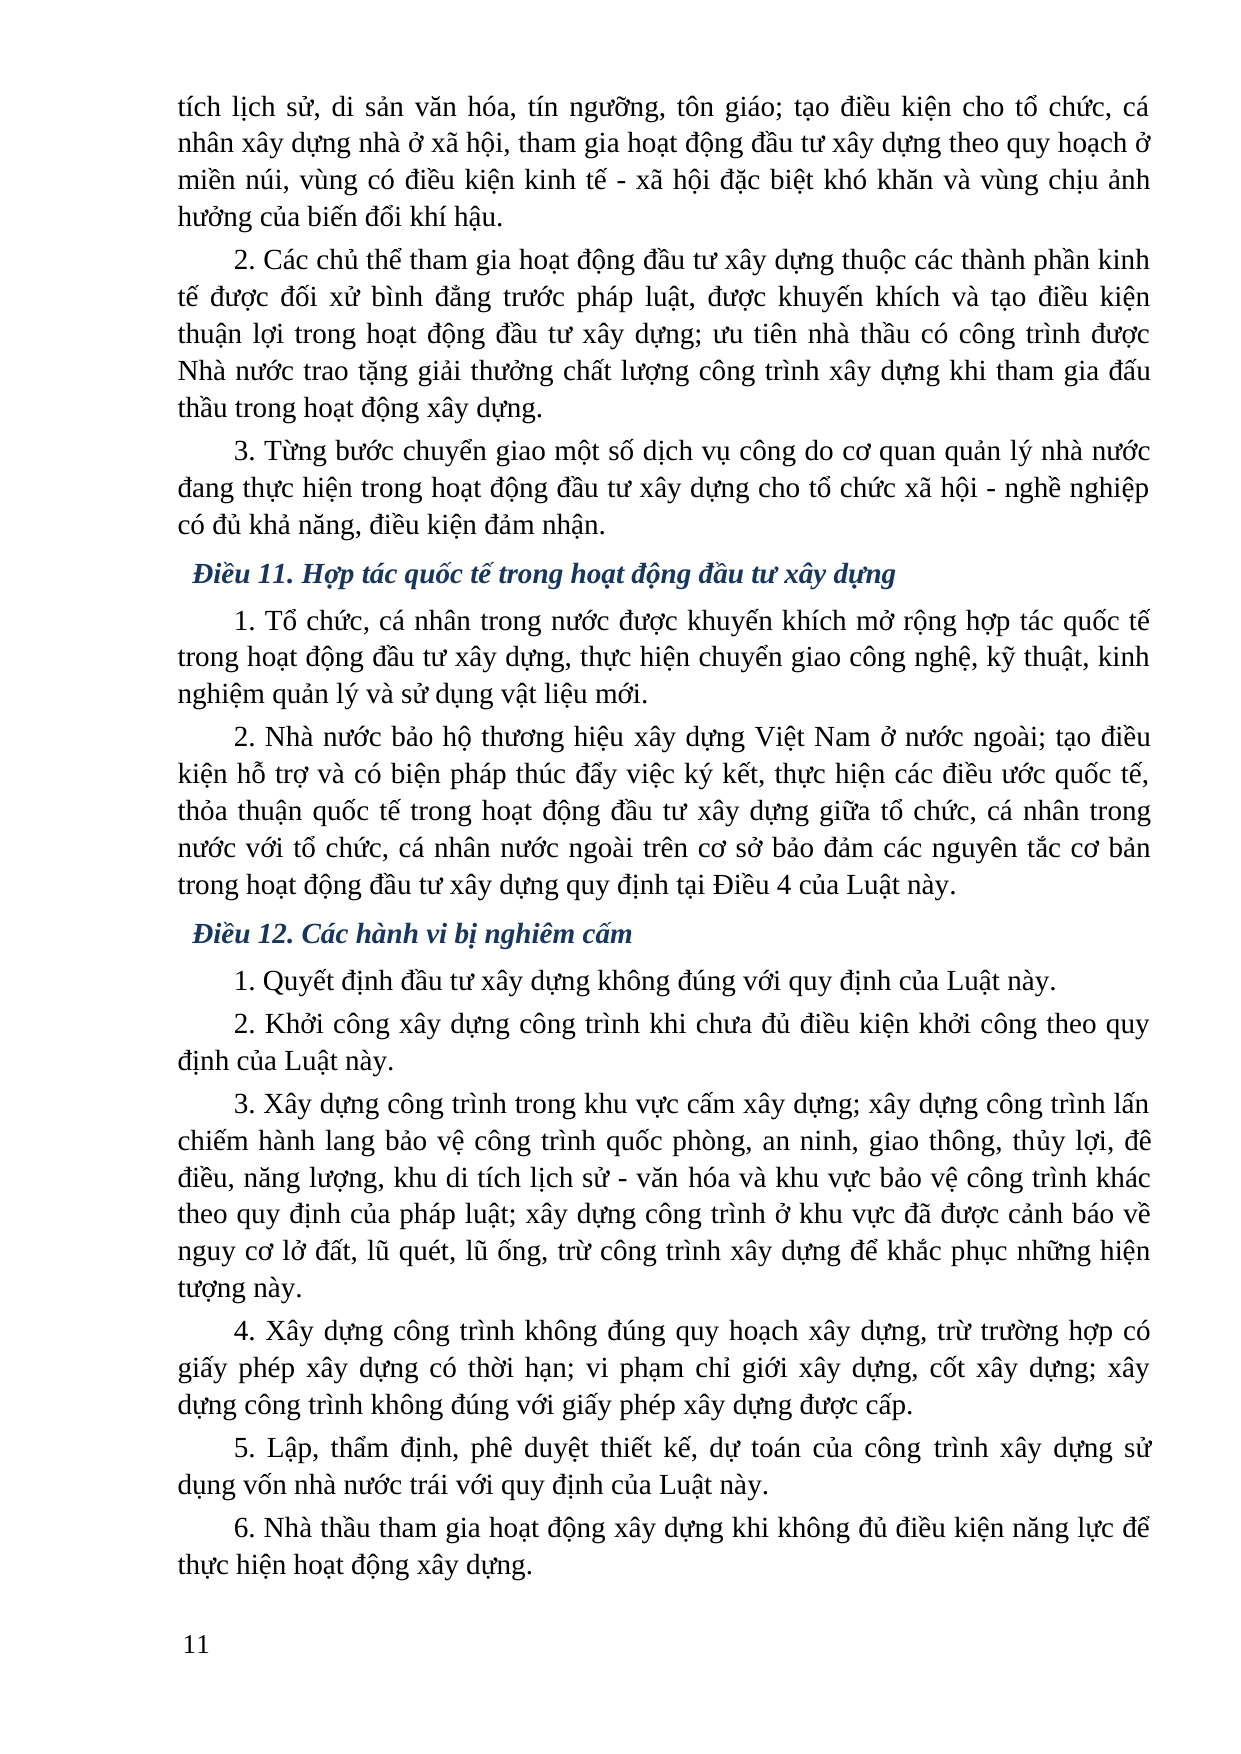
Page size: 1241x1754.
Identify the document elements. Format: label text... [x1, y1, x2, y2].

text 2. Các chủ thể tham gia hoạt động đầu tư xây dựng thuộc các thành phần kinh tế được đối xử bình đẳng trước pháp luật, được khuyến khích và tạo điều kiện thuận lợi trong hoạt động đầu tư xây dựng; ưu tiên nhà thầu có công trình được Nhà nước trao tặng giải thưởng chất lượng công trình xây dựng khi tham gia đấu thầu trong hoạt động xây dựng. [177, 242, 1152, 423]
text 4. Xây dựng công trình không đúng quy hoạch xây dựng, trừ trường hợp có giấy phép xây dựng có thời hạn; vi phạm chỉ giới xây dựng, cốt xây dựng; xây dựng công trình không đúng với giấy phép xây dựng được cấp. [177, 1313, 1152, 1421]
text 6. Nhà thầu tham gia hoạt động xây dựng khi không đủ điều kiện năng lực để thực hiện hoạt động xây dựng. [177, 1510, 1152, 1581]
text 2. Khởi công xây dựng công trình khi chưa đủ điều kiện khởi công theo quy định của Luật này. [177, 1006, 1152, 1076]
subtitle Điều 11. Hợp tác quốc tế trong hoạt động đầu tư xây dựng [192, 556, 1152, 590]
text 1. Tổ chức, cá nhân trong nước được khuyến khích mở rộng hợp tác quốc tế trong hoạt động đầu tư xây dựng, thực hiện chuyển giao công nghệ, kỹ thuật, kinh nghiệm quản lý và sử dụng vật liệu mới. [177, 603, 1152, 710]
text 3. Từng bước chuyển giao một số dịch vụ công do cơ quan quản lý nhà nước đang thực hiện trong hoạt động đầu tư xây dựng cho tổ chức xã hội - nghề nghiệp có đủ khả năng, điều kiện đảm nhận. [177, 433, 1152, 540]
subtitle Điều 12. Các hành vi bị nghiêm cấm [192, 916, 1152, 950]
text 3. Xây dựng công trình trong khu vực cấm xây dựng; xây dựng công trình lấn chiếm hành lang bảo vệ công trình quốc phòng, an ninh, giao thông, thủy lợi, đê điều, năng lượng, khu di tích lịch sử - văn hóa và khu vực bảo vệ công trình khác theo quy định của pháp luật; xây dựng công trình ở khu vực đã được cảnh báo về nguy cơ lở đất, lũ quét, lũ ống, trừ công trình xây dựng để khắc phục những hiện tượng này. [177, 1086, 1152, 1304]
text 5. Lập, thẩm định, phê duyệt thiết kế, dự toán của công trình xây dựng sử dụng vốn nhà nước trái với quy định của Luật này. [177, 1430, 1152, 1501]
text 1. Quyết định đầu tư xây dựng không đúng với quy định của Luật này. [177, 963, 1152, 996]
text 2. Nhà nước bảo hộ thương hiệu xây dựng Việt Nam ở nước ngoài; tạo điều kiện hỗ trợ và có biện pháp thúc đẩy việc ký kết, thực hiện các điều ước quốc tế, thỏa thuận quốc tế trong hoạt động đầu tư xây dựng giữa tổ chức, cá nhân trong nước với tổ chức, cá nhân nước ngoài trên cơ sở bảo đảm các nguyên tắc cơ bản trong hoạt động đầu tư xây dựng quy định tại Điều 4 của Luật này. [177, 719, 1152, 901]
